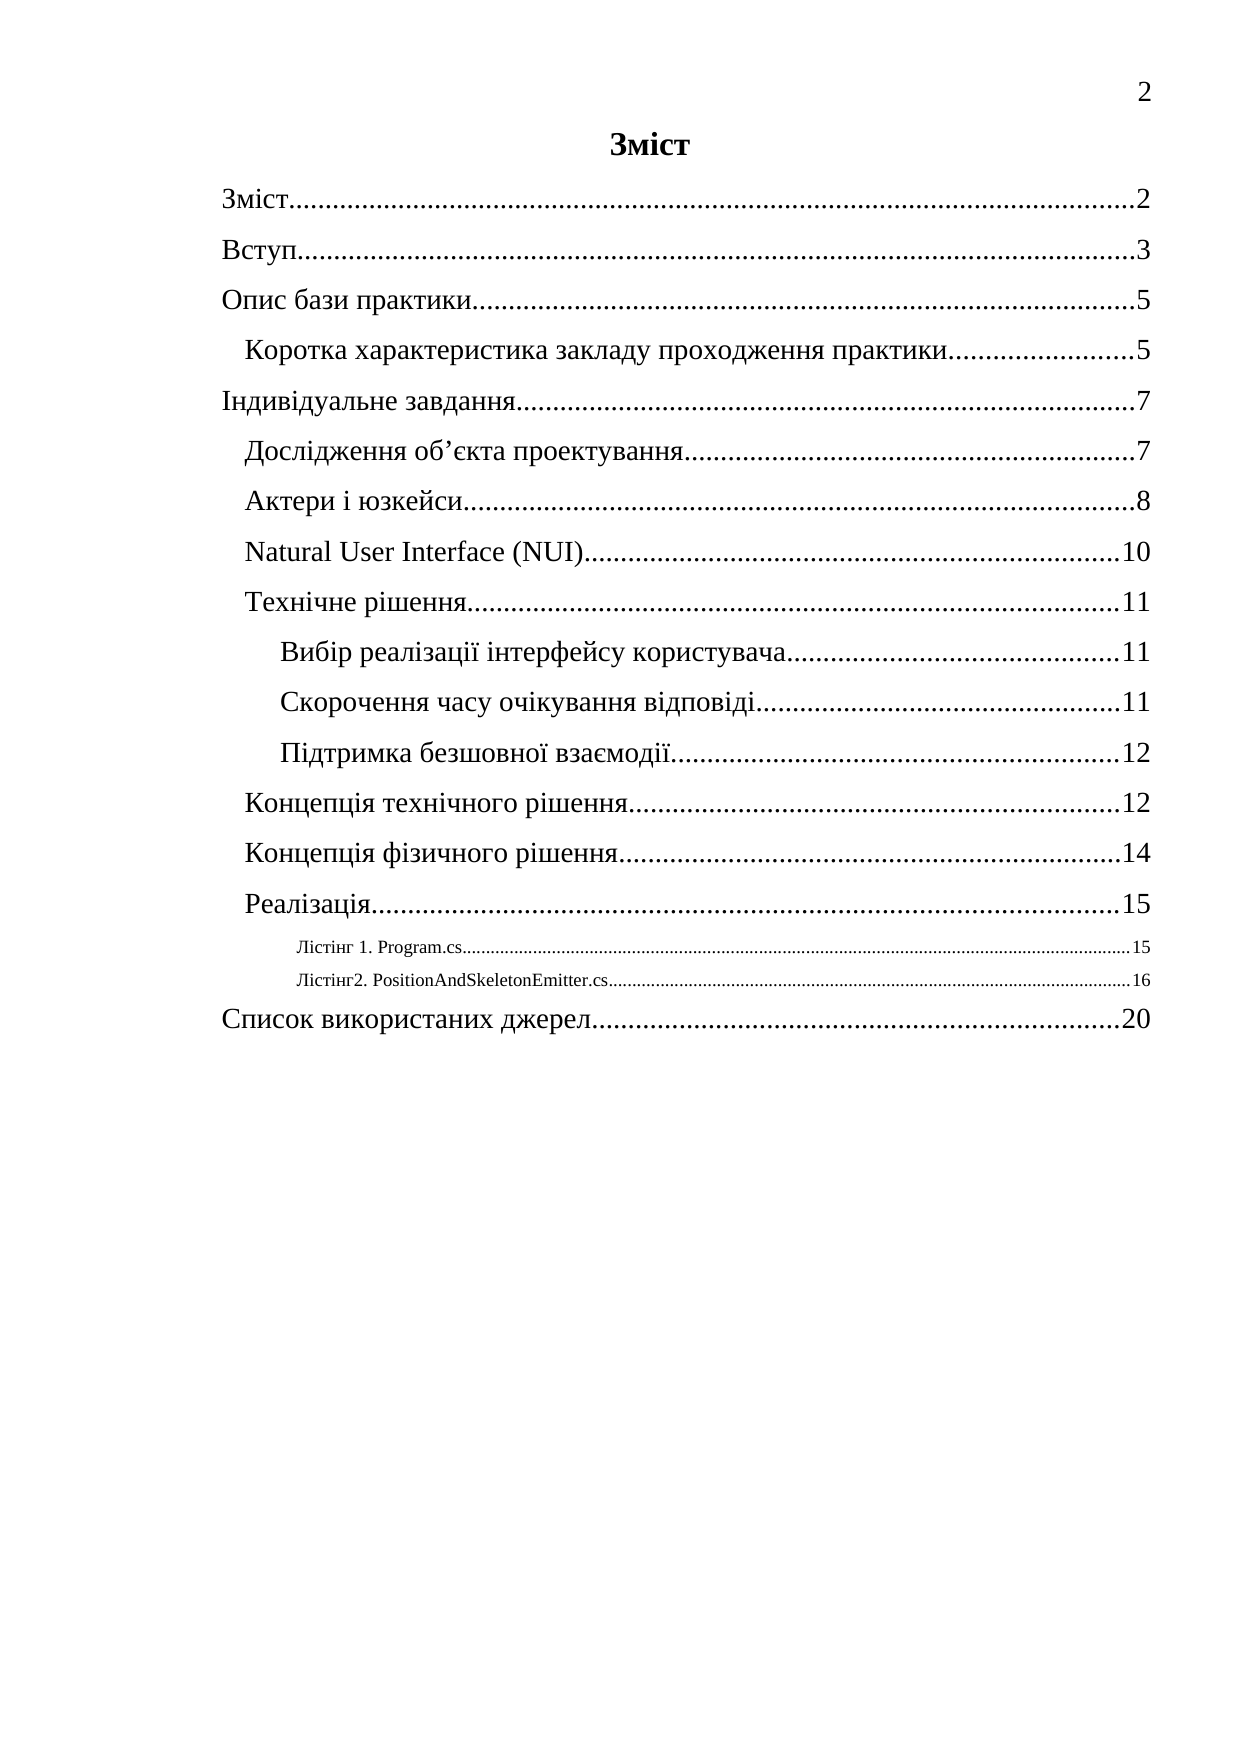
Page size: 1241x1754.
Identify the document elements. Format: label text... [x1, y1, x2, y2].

text Список використаних джерел 20 [148, 1001, 1152, 1034]
text Вступ 3 [148, 232, 1152, 265]
text Лістінг2. PositionAndSkeletonEmitter.cs 16 [223, 968, 1152, 990]
subtitle Зміст [148, 124, 1152, 162]
text Технічне рішення 11 [171, 584, 1152, 617]
text Дослідження об’єкта проектування 7 [171, 433, 1152, 467]
text Вибір реалізації інтерфейсу користувача 11 [206, 634, 1152, 668]
text Концепція фізичного рішення 14 [171, 836, 1152, 869]
text Актери і юзкейси 8 [171, 483, 1152, 517]
text Реалізація 15 [171, 886, 1152, 919]
text Зміст 2 [148, 181, 1152, 215]
text Скорочення часу очікування відповіді 11 [206, 684, 1152, 718]
text Концепція технічного рішення 12 [171, 785, 1152, 819]
text Опис бази практики 5 [148, 282, 1152, 316]
text Лістінг 1. Program.cs 15 [223, 936, 1152, 958]
text Коротка характеристика закладу проходження практики 5 [171, 332, 1152, 366]
text Підтримка безшовної взаємодії 12 [206, 735, 1152, 768]
text Natural User Interface (NUI) 10 [171, 534, 1152, 567]
text Індивідуальне завдання 7 [148, 383, 1152, 416]
